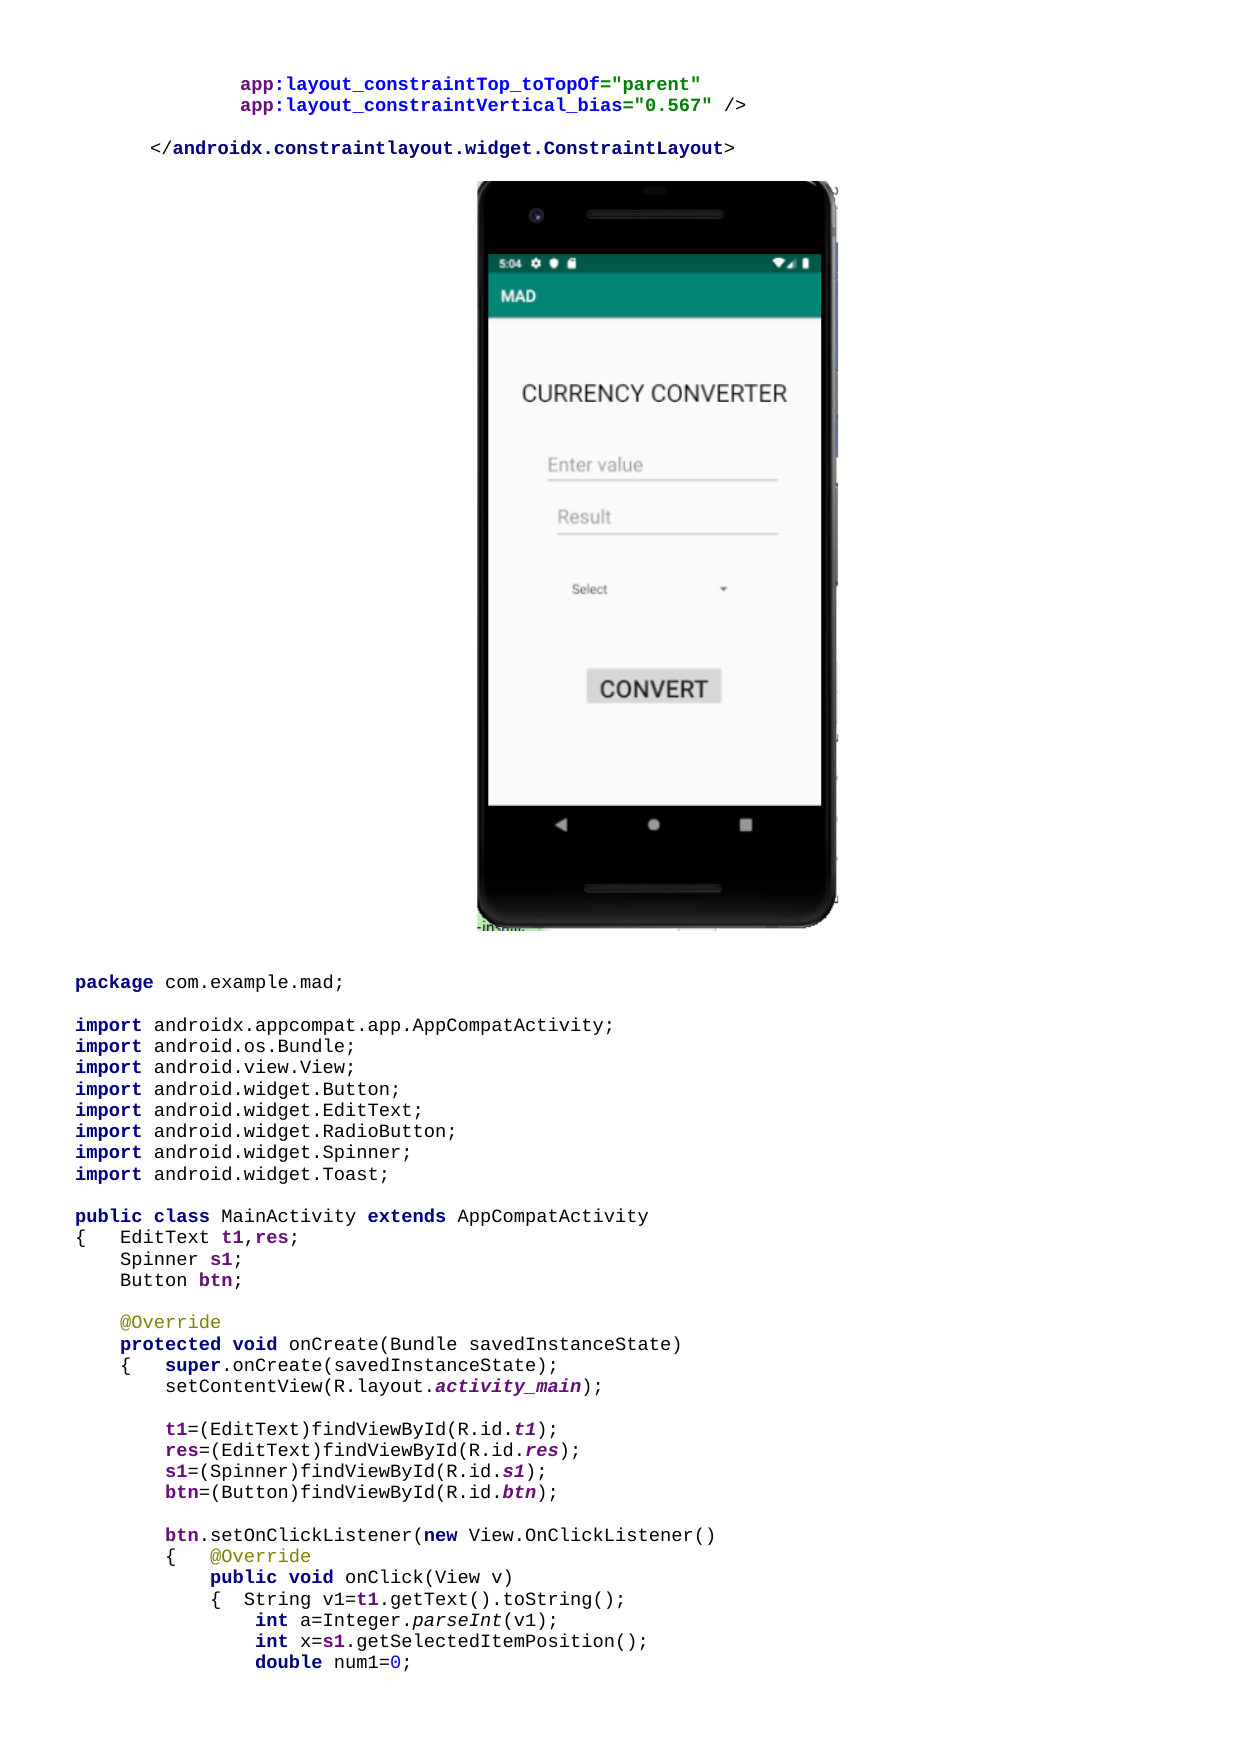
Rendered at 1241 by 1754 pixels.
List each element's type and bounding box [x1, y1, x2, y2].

picture [477, 181, 839, 931]
text [150, 75, 1165, 160]
text [75, 973, 1165, 1674]
